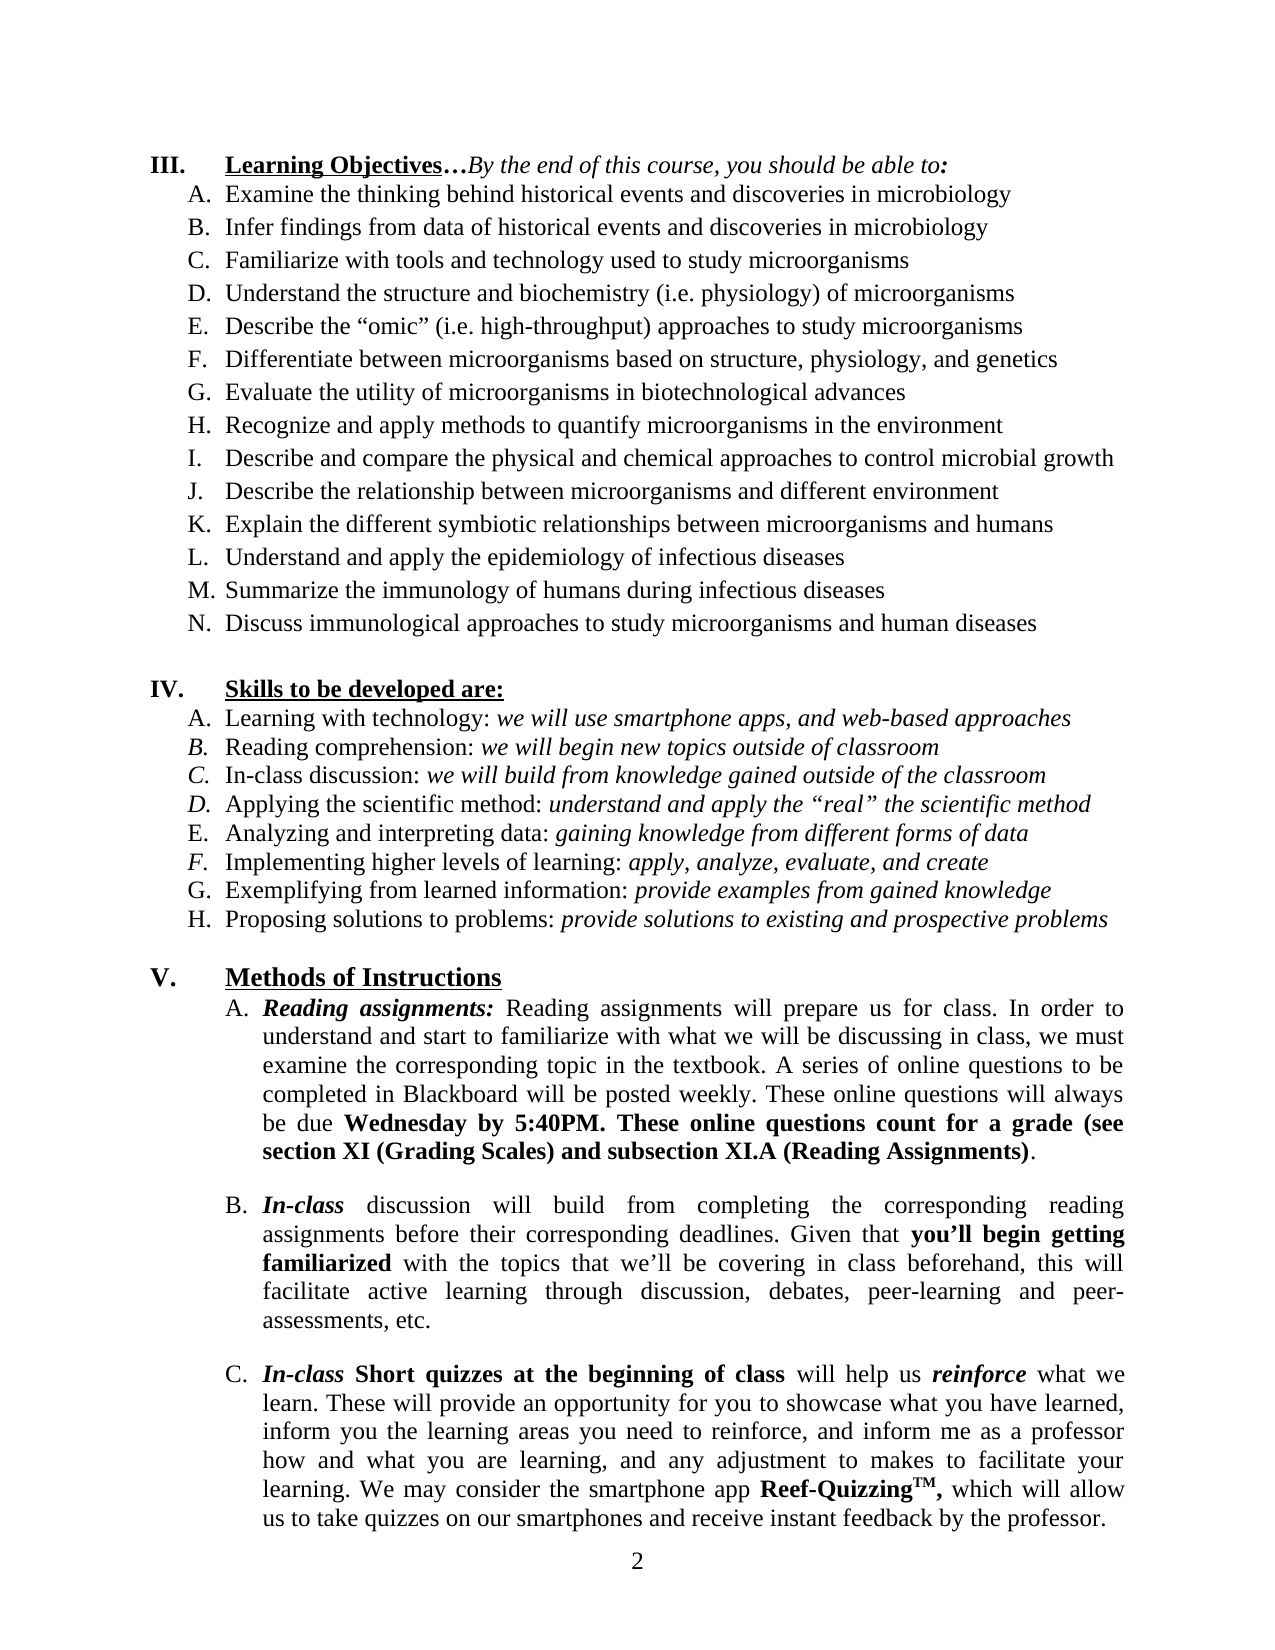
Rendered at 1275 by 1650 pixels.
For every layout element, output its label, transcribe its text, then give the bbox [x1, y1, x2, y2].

list Differentiate between microorganisms based on structure, physiology, and genetics [187, 344, 1125, 373]
list Examine the thinking behind historical events and discoveries in microbiology [187, 179, 1125, 207]
list In-class Short quizzes at the beginning of class will help us reinforce what we learn. These will provide an opportunity for you to showcase what you have learned, inform you the learning areas you need to reinforce, and inform me as a professor how and what you are learning, and any adjustment to makes to facilitate your learning. We may consider the smartphone app Reef-QuizzingTM, which will allow us to take quizzes on our smartphones and receive instant feedback by the professor. [225, 1359, 1125, 1531]
list Learning Objectives…By the end of this course, you should be able to: [150, 150, 1125, 179]
list Applying the scientific method: understand and apply the “real” the scientific method [187, 789, 1125, 818]
list Recognize and apply methods to quantify microorganisms in the environment [187, 410, 1125, 439]
list Analyzing and interpreting data: gaining knowledge from different forms of data [187, 818, 1125, 847]
list Familiarize with tools and technology used to study microorganisms [187, 245, 1125, 273]
list Understand the structure and biochemistry (i.e. physiology) of microorganisms [187, 278, 1125, 307]
list Discuss immunological approaches to study microorganisms and human diseases [187, 608, 1125, 637]
list In-class discussion will build from completing the corresponding reading assignments before their corresponding deadlines. Given that you’ll begin getting familiarized with the topics that we’ll be covering in class beforehand, this will facilitate active learning through discussion, debates, peer-learning and peer-assessments, etc. [225, 1190, 1125, 1334]
list Explain the different symbiotic relationships between microorganisms and humans [187, 509, 1125, 538]
list Learning with technology: we will use smartphone apps, and web-based approaches [187, 703, 1125, 732]
list Proposing solutions to problems: provide solutions to existing and prospective problems [187, 904, 1125, 933]
list Skills to be developed are: [150, 674, 1125, 703]
list Exemplifying from learned information: provide examples from gained knowledge [187, 875, 1125, 904]
list In-class discussion: we will build from knowledge gained outside of the classroom [187, 760, 1125, 789]
list Evaluate the utility of microorganisms in biotechnological advances [187, 377, 1125, 406]
list Describe the relationship between microorganisms and different environment [187, 476, 1125, 505]
list Methods of Instructions [150, 962, 1125, 993]
list Summarize the immunology of humans during infectious diseases [187, 575, 1125, 604]
list Understand and apply the epidemiology of infectious diseases [187, 542, 1125, 571]
list Reading comprehension: we will begin new topics outside of classroom [187, 732, 1125, 760]
list Infer findings from data of historical events and discoveries in microbiology [187, 212, 1125, 241]
list Describe and compare the physical and chemical approaches to control microbial growth [187, 443, 1125, 472]
list Implementing higher levels of learning: apply, analyze, evaluate, and create [187, 847, 1125, 875]
list Reading assignments: Reading assignments will prepare us for class. In order to understand and start to familiarize with what we will be discussing in class, we must examine the corresponding topic in the textbook. A series of online questions to be completed in Blackboard will be posted weekly. These online questions will always be due Wednesday by 5:40PM. These online questions count for a grade (see section XI (Grading Scales) and subsection XI.A (Reading Assignments). [225, 993, 1125, 1165]
list Describe the “omic” (i.e. high-throughput) approaches to study microorganisms [187, 311, 1125, 339]
